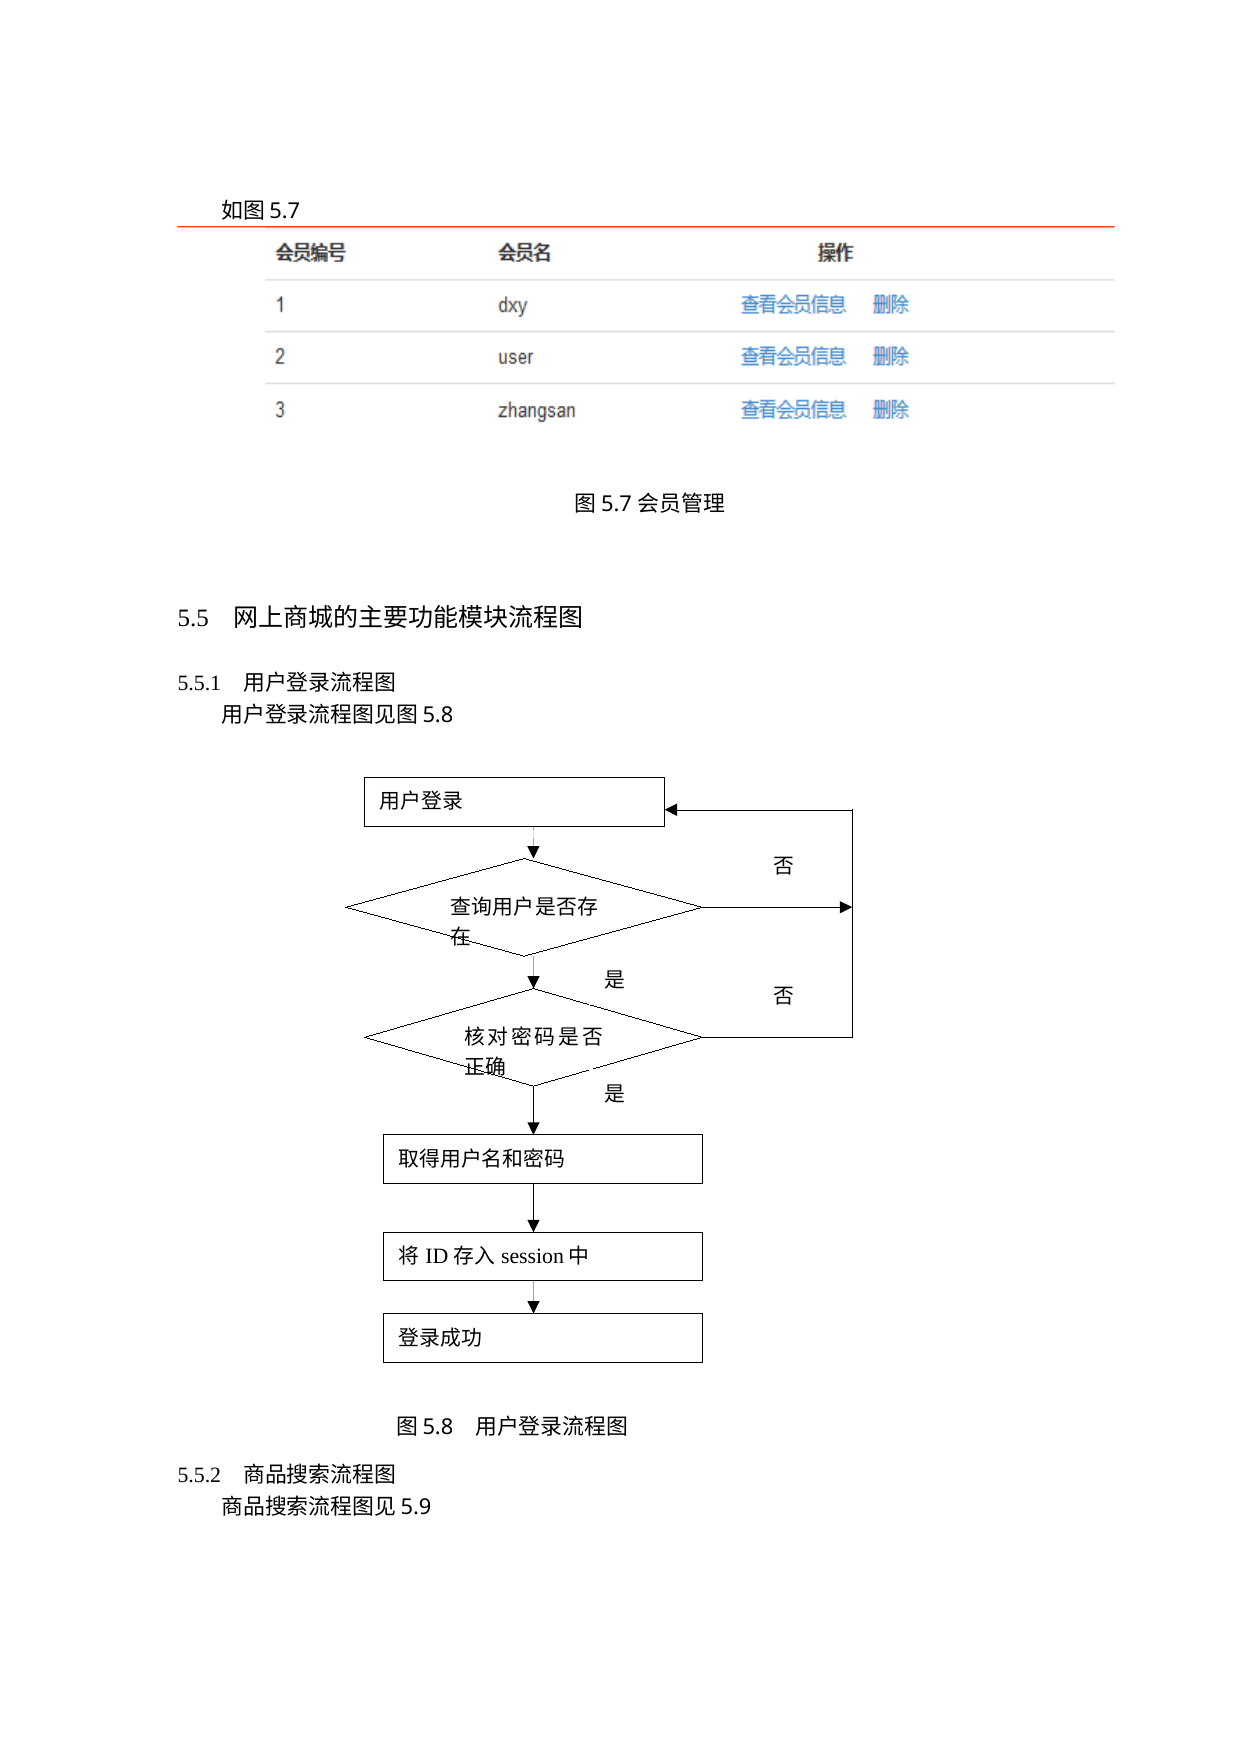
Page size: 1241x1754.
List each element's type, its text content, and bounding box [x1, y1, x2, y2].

subtitle 5.5 网上商城的主要功能模块流程图 [177, 583, 1122, 648]
text 如图5.7 [177, 193, 1122, 225]
text 用户登录流程图见图5.8 [177, 697, 1122, 728]
text 5.5.1 用户登录流程图 [177, 664, 1122, 697]
text 5.5.2 商品搜索流程图 [177, 1457, 1122, 1489]
text 图5.8 用户登录流程图 [177, 1409, 1122, 1441]
text 图5.7 会员管理 [177, 485, 1122, 518]
picture [177, 226, 1115, 452]
text 商品搜索流程图见5.9 [177, 1489, 1122, 1521]
